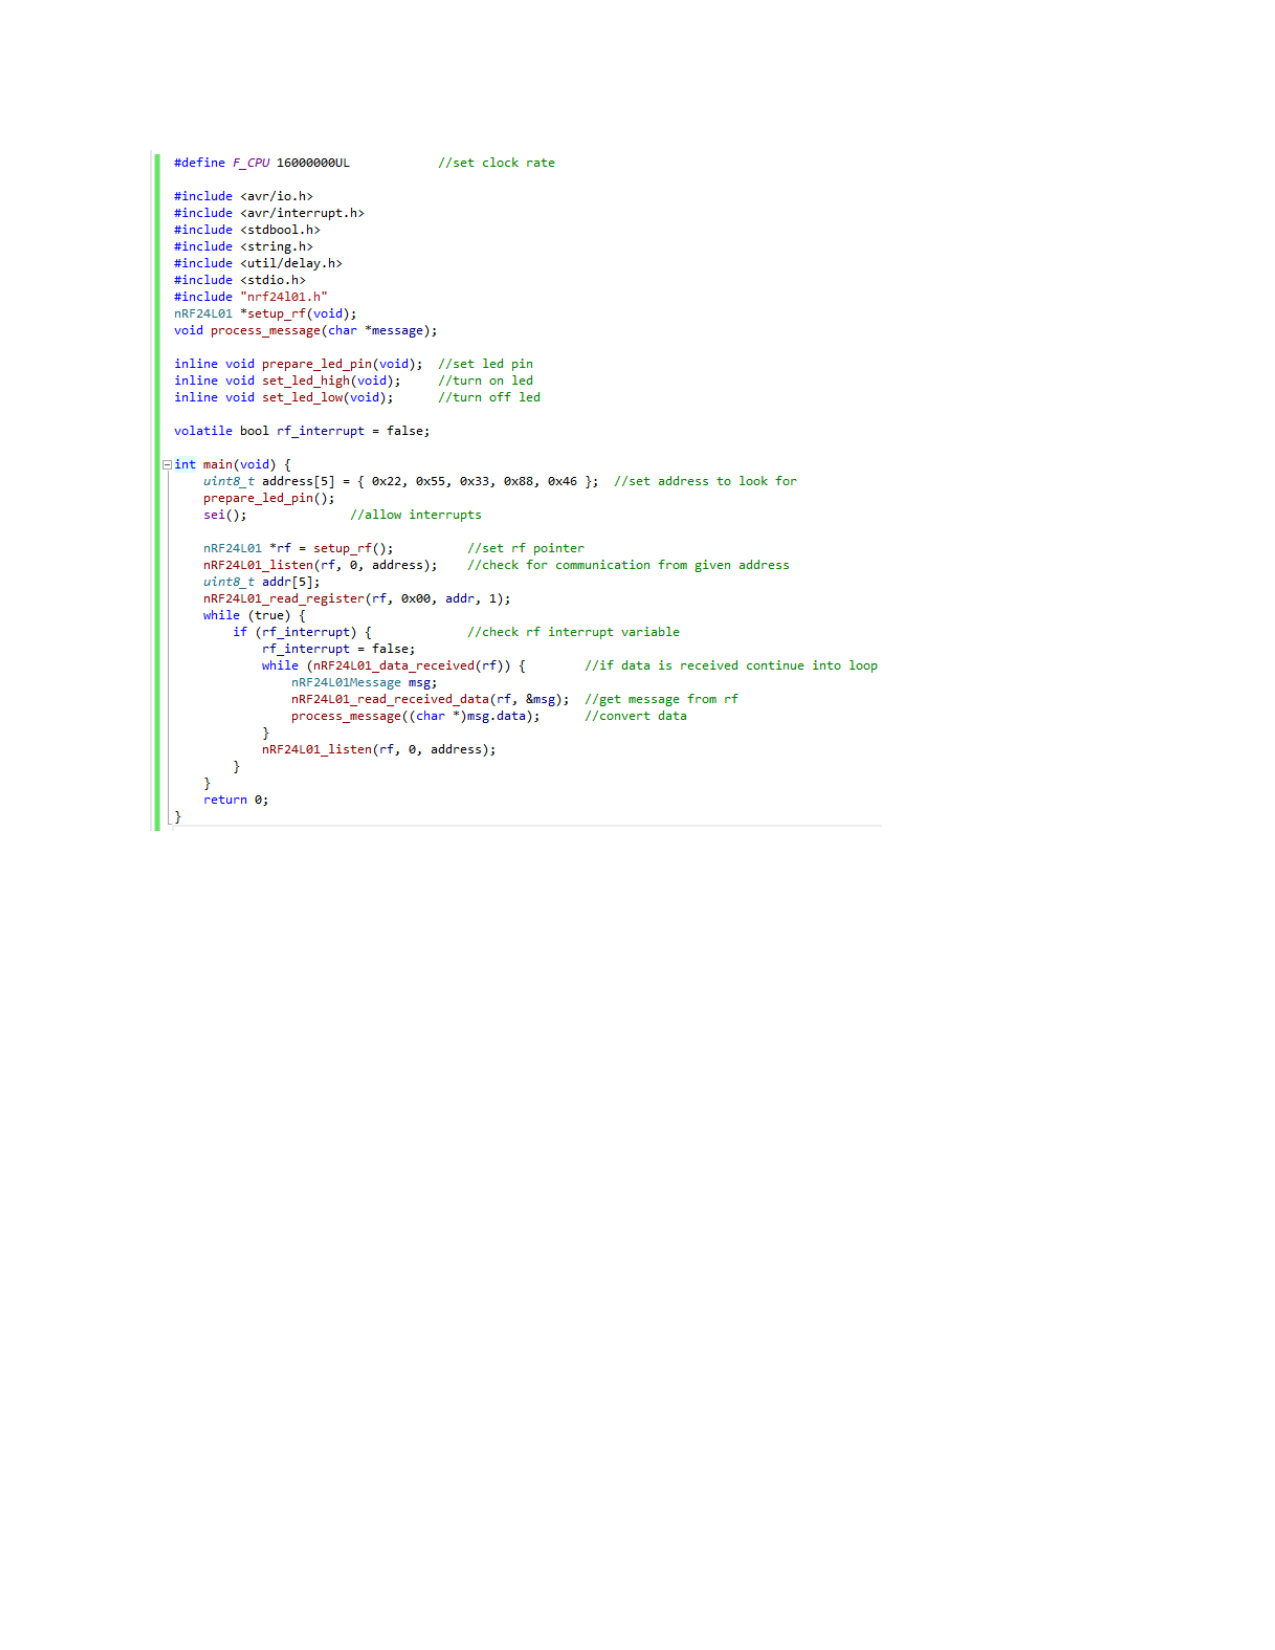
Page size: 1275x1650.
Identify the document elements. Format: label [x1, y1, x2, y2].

picture [150, 150, 883, 831]
